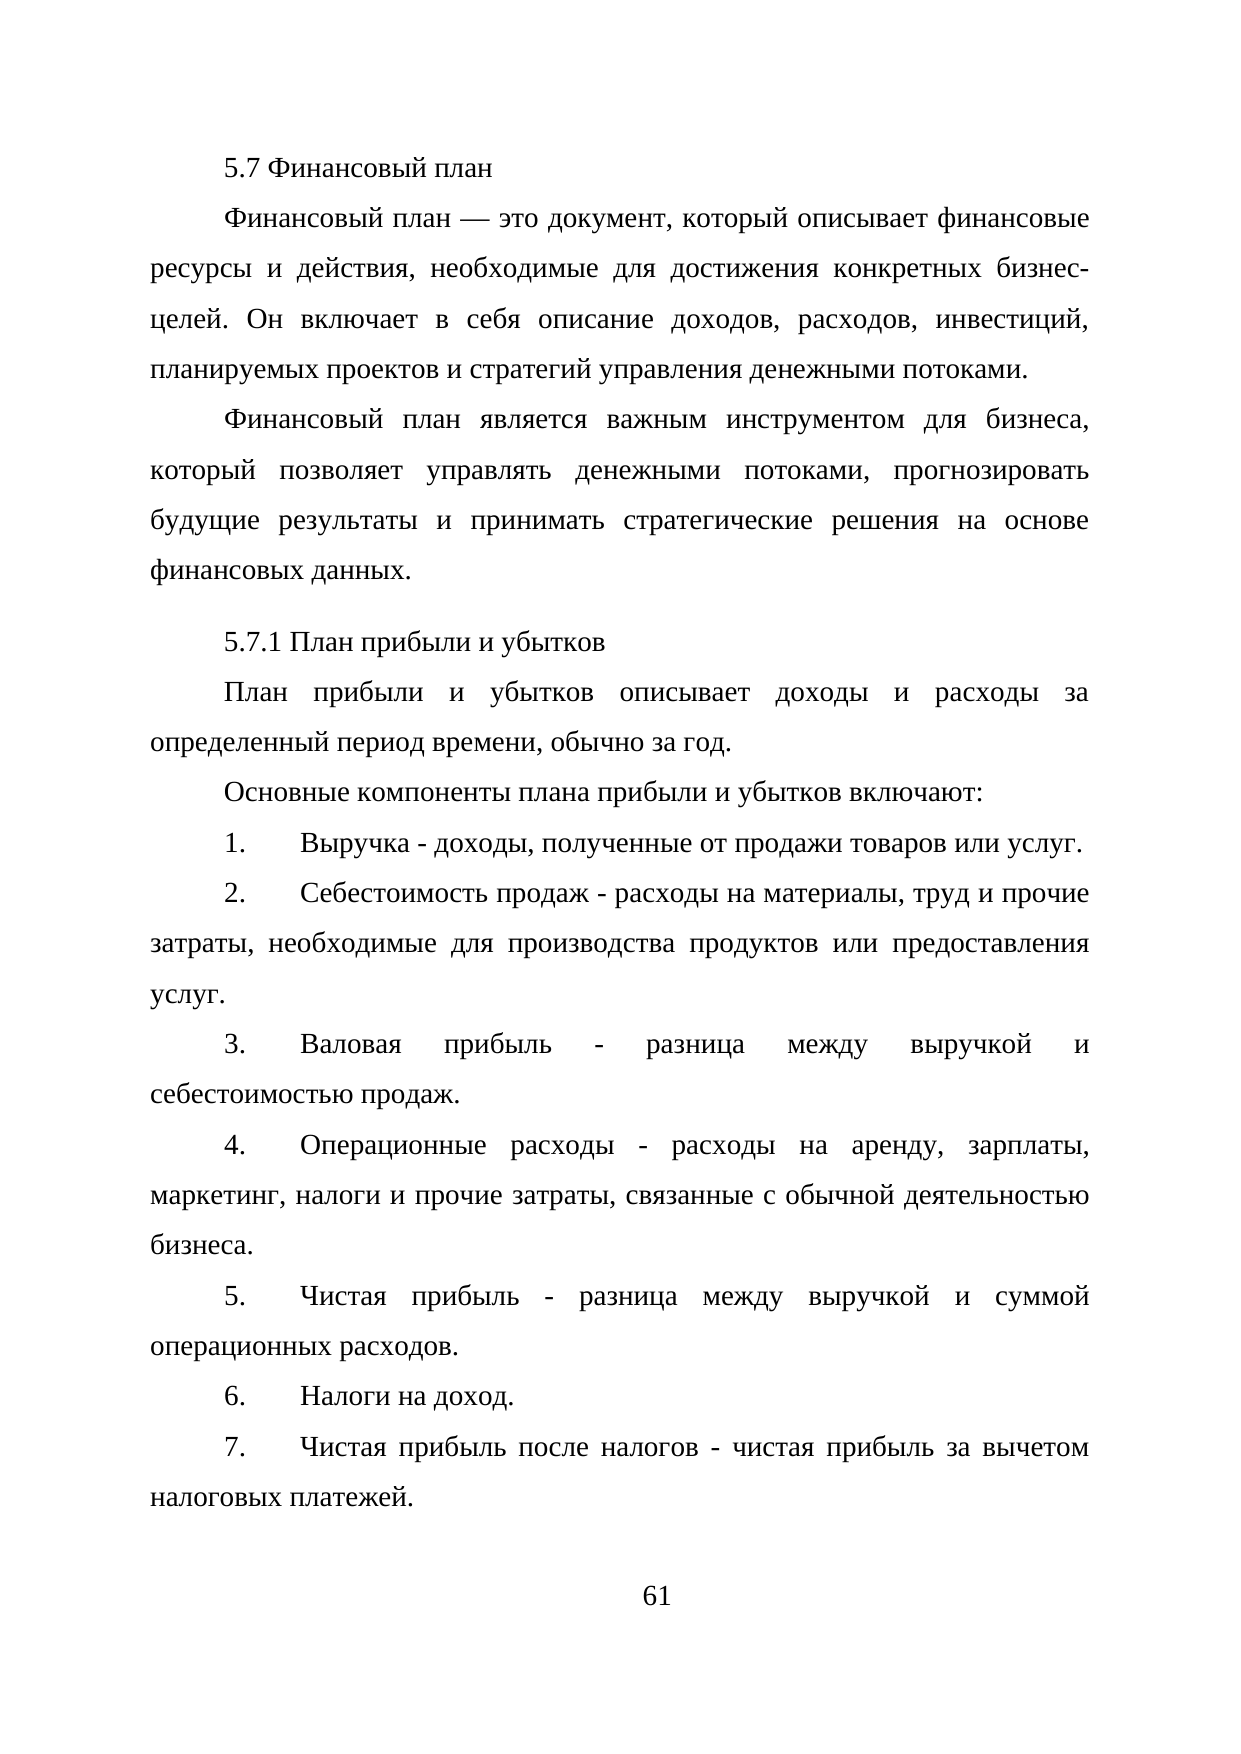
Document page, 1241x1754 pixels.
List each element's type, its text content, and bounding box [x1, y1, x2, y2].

list Чистая прибыль после налогов - чистая прибыль за вычетом налоговых платежей. [150, 1429, 1090, 1512]
subtitle 5.7 Финансовый план [150, 150, 1090, 183]
text Основные компоненты плана прибыли и убытков включают: [150, 774, 1090, 808]
subtitle 5.7.1 План прибыли и убытков [150, 624, 1090, 657]
text Финансовый план является важным инструментом для бизнеса, который позволяет управлять денежными потоками, прогнозировать будущие результаты и принимать стратегические решения на основе финансовых данных. [150, 402, 1090, 586]
text Финансовый план — это документ, который описывает финансовые ресурсы и действия, необходимые для достижения конкретных бизнес-целей. Он включает в себя описание доходов, расходов, инвестиций, планируемых проектов и стратегий управления денежными потоками. [150, 200, 1090, 385]
list Выручка - доходы, полученные от продажи товаров или услуг. [150, 825, 1090, 858]
list Налоги на доход. [150, 1378, 1090, 1412]
text План прибыли и убытков описывает доходы и расходы за определенный период времени, обычно за год. [150, 674, 1090, 758]
list Валовая прибыль - разница между выручкой и себестоимостью продаж. [150, 1026, 1090, 1110]
list Чистая прибыль - разница между выручкой и суммой операционных расходов. [150, 1278, 1090, 1362]
list Себестоимость продаж - расходы на материалы, труд и прочие затраты, необходимые для производства продуктов или предоставления услуг. [150, 875, 1090, 1009]
list Операционные расходы - расходы на аренду, зарплаты, маркетинг, налоги и прочие затраты, связанные с обычной деятельностью бизнеса. [150, 1127, 1090, 1261]
